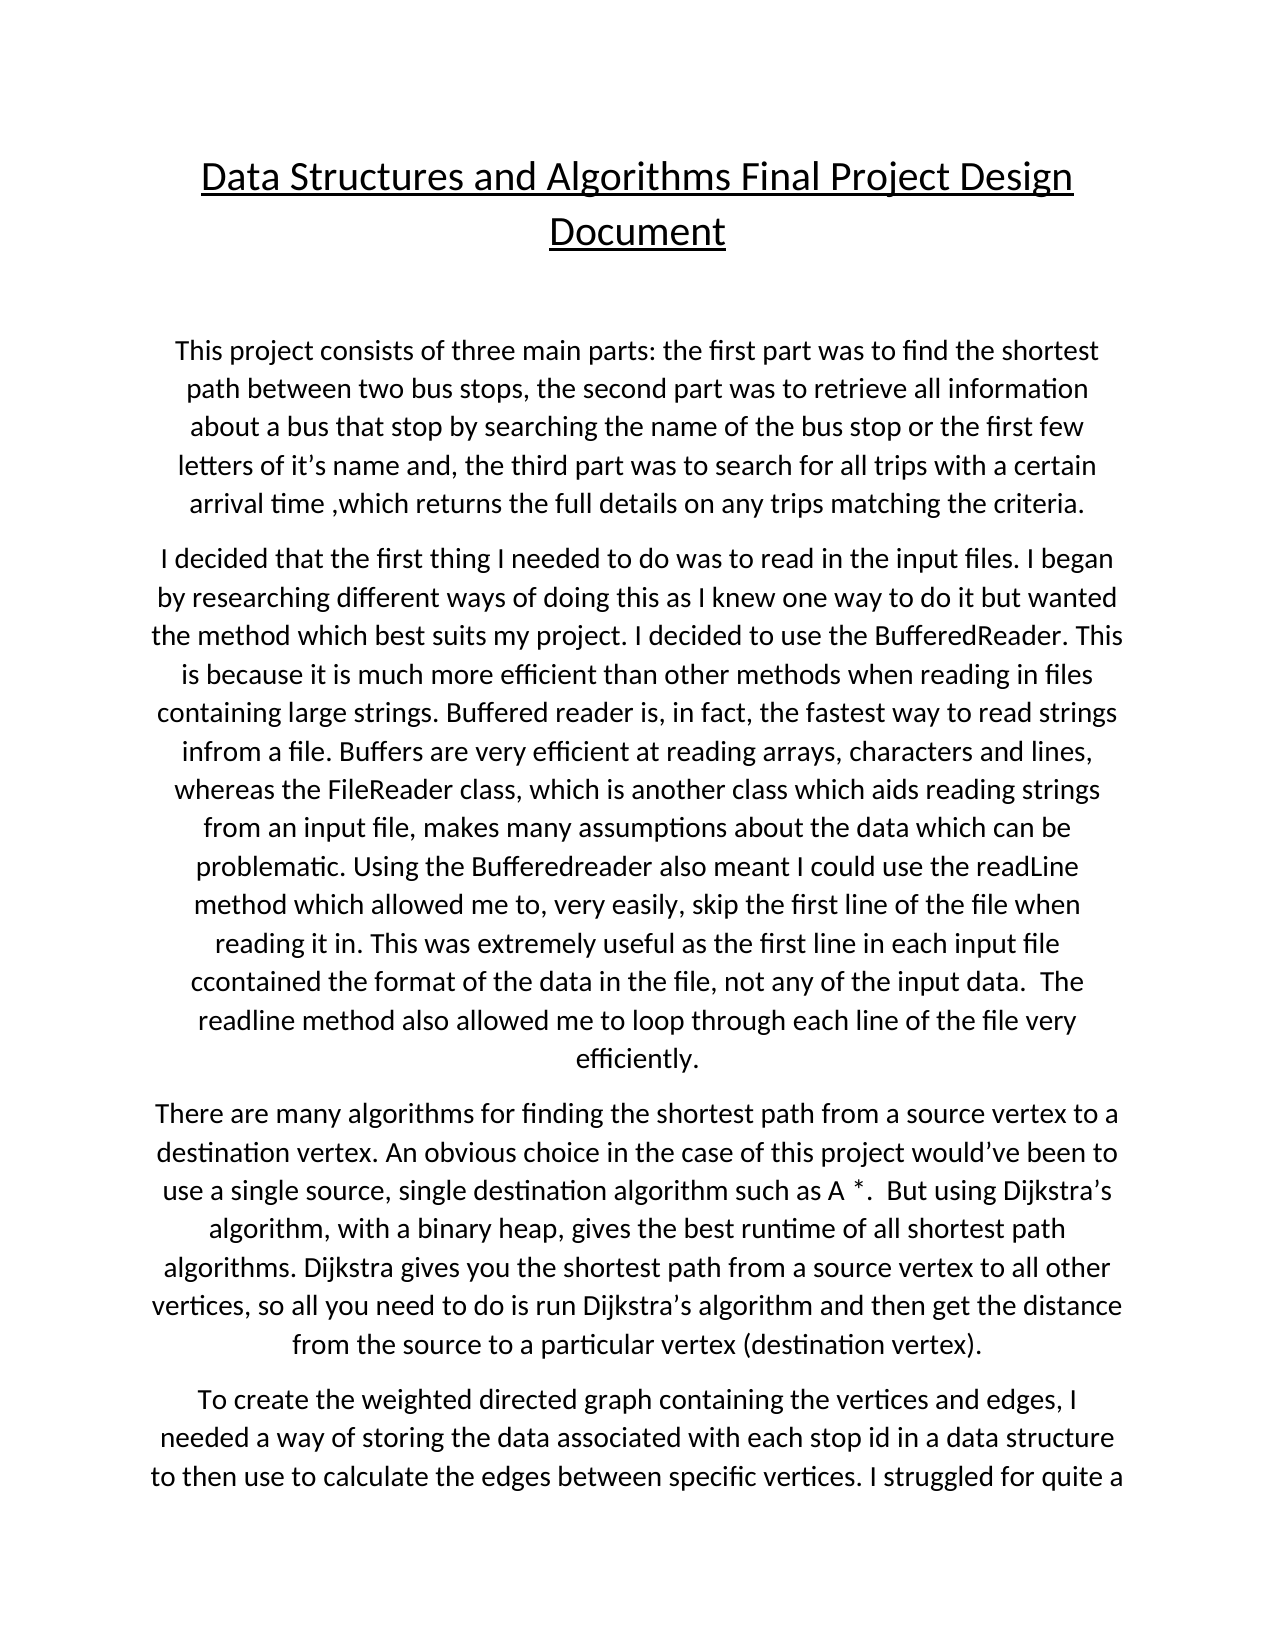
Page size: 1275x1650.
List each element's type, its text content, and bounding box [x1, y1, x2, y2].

text I decided that the first thing I needed to do was to read in the input files. I began by researching different ways of doing this as I knew one way to do it but wanted the method which best suits my project. I decided to use the BufferedReader. This is because it is much more efficient than other methods when reading in files containing large strings. Buffered reader is, in fact, the fastest way to read strings infrom a file. Buffers are very efficient at reading arrays, characters and lines, whereas the FileReader class, which is another class which aids reading strings from an input file, makes many assumptions about the data which can be problematic. Using the Bufferedreader also meant I could use the readLine method which allowed me to, very easily, skip the first line of the file when reading it in. This was extremely useful as the first line in each input file ccontained the format of the data in the file, not any of the input data. The readline method also allowed me to loop through each line of the file very efficiently. [150, 540, 1125, 1076]
text There are many algorithms for finding the shortest path from a source vertex to a destination vertex. An obvious choice in the case of this project would’ve been to use a single source, single destination algorithm such as A *. But using Dijkstra’s algorithm, with a binary heap, gives the best runtime of all shortest path algorithms. Dijkstra gives you the shortest path from a source vertex to all other vertices, so all you need to do is run Dijkstra’s algorithm and then get the distance from the source to a particular vertex (destination vertex). [150, 1095, 1125, 1361]
text This project consists of three main parts: the first part was to find the shortest path between two bus stops, the second part was to retrieve all information about a bus that stop by searching the name of the bus stop or the first few letters of it’s name and, the third part was to search for all trips with a certain arrival time ,which returns the full details on any trips matching the criteria. [150, 332, 1125, 521]
text Data Structures and Algorithms Final Project Design Document [150, 150, 1125, 256]
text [150, 1381, 1125, 1493]
